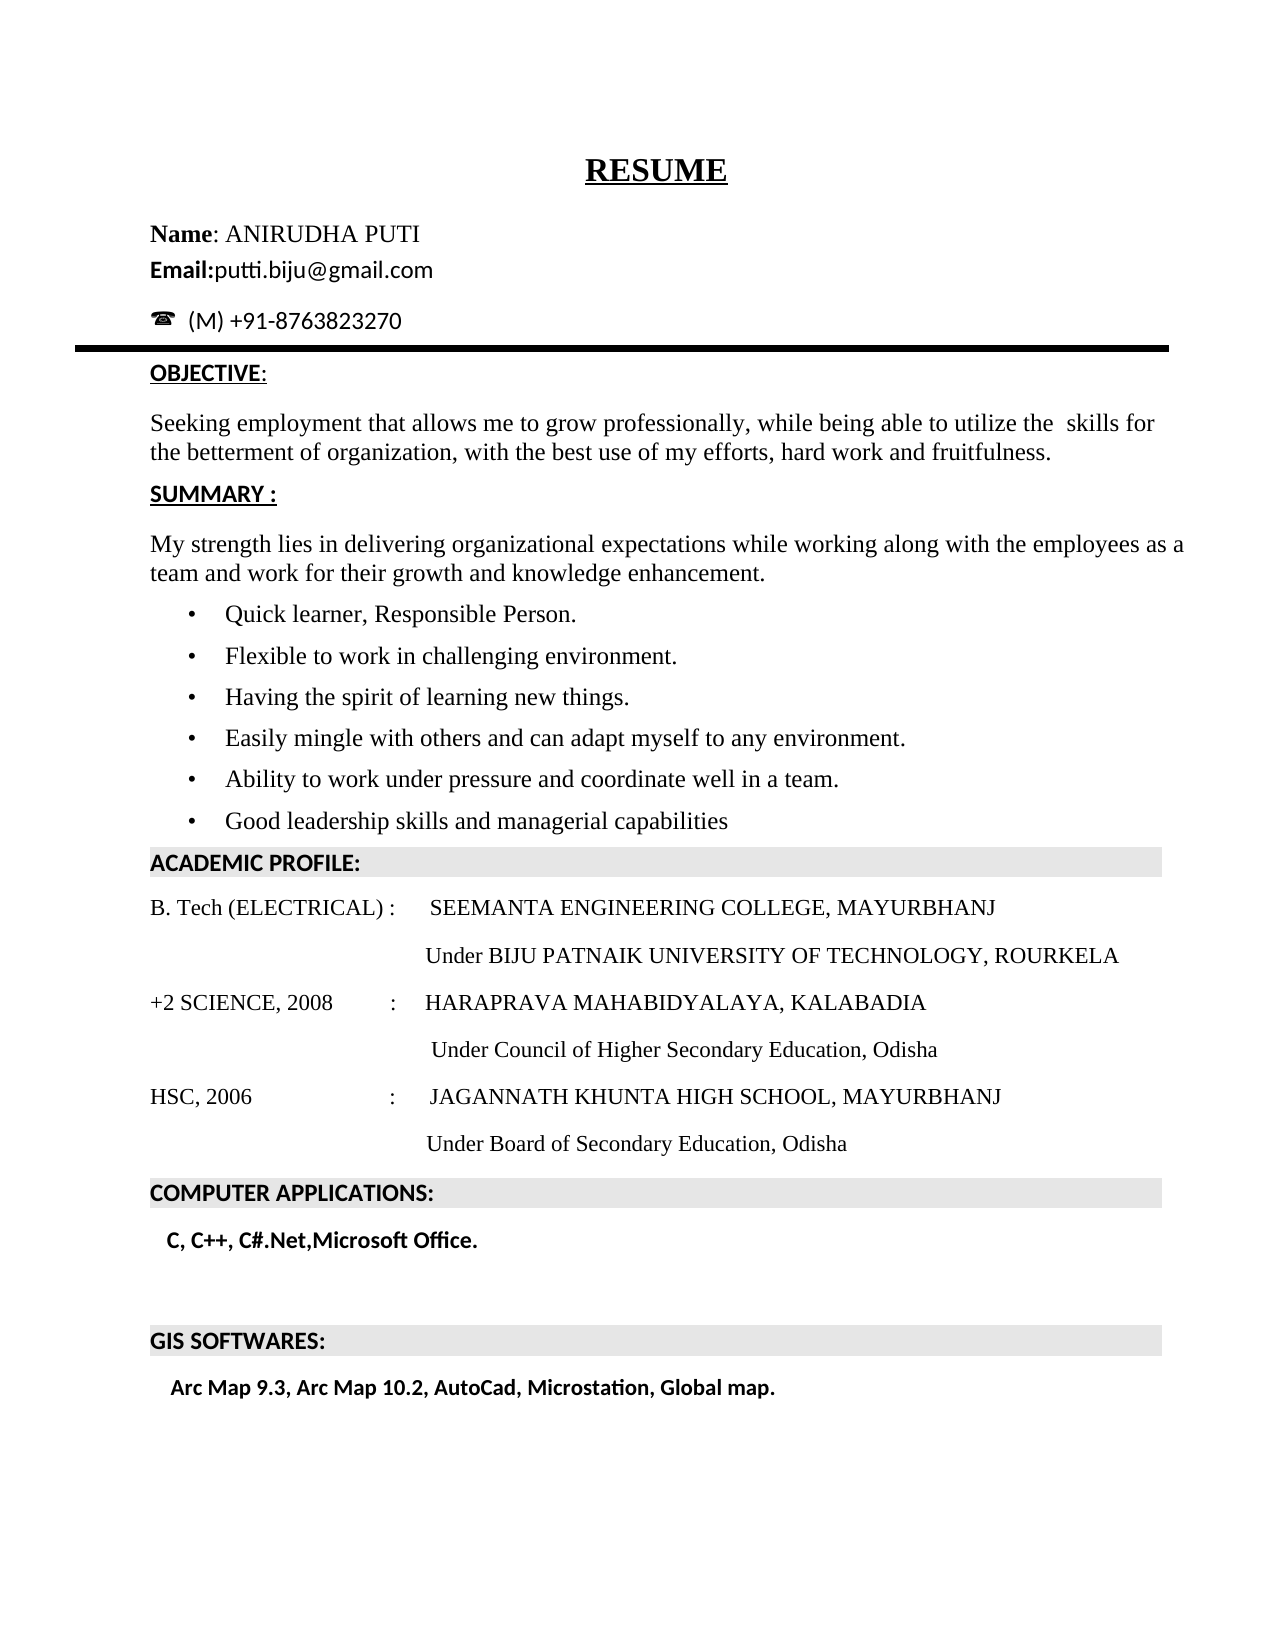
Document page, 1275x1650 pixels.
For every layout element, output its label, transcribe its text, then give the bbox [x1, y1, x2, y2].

text Seeking employment that allows me to grow professionally, while being able to utilize the skills for the betterment of organization, with the best use of my efforts, hard work and fruitfulness. [150, 408, 1162, 466]
text HSC, 2006 : JAGANNATH KHUNTA HIGH SCHOOL, MAYURBHANJ [150, 1083, 1162, 1109]
subtitle Name: ANIRUDHA PUTI [150, 219, 1162, 248]
text C, C++, C#.Net,Microsoft Office. [167, 1225, 1162, 1254]
text • Ability to work under pressure and coordinate well in a team. [187, 764, 1228, 793]
text • Flexible to work in challenging environment. [187, 641, 1228, 669]
text COMPUTER APPLICATIONS: [150, 1178, 1162, 1208]
text OBJECTIVE: [150, 357, 1162, 387]
text • Having the spirit of learning new things. [187, 682, 1228, 711]
text My strength lies in delivering organizational expectations while working along with the employees as a team and work for their growth and knowledge enhancement. [150, 529, 1228, 587]
text Under BIJU PATNAIK UNIVERSITY OF TECHNOLOGY, ROURKELA [317, 942, 1162, 968]
text SUMMARY : [150, 478, 1162, 509]
text Email:putti.biju@gmail.com [150, 254, 1162, 284]
text • Easily mingle with others and can adapt myself to any environment. [187, 723, 1228, 752]
text • Good leadership skills and managerial capabilities [150, 806, 1228, 834]
text Arc Map 9.3, Arc Map 10.2, AutoCad, Microstation, Global map. [150, 1373, 1162, 1401]
text Under Board of Secondary Education, Odisha [272, 1130, 1162, 1157]
text +2 SCIENCE, 2008 : HARAPRAVA MAHABIDYALAYA, KALABADIA [150, 989, 1162, 1015]
text RESUME [150, 150, 1162, 188]
text B. Tech (ELECTRICAL) : SEEMANTA ENGINEERING COLLEGE, MAYURBHANJ [150, 894, 1162, 921]
text Under Council of Higher Secondary Education, Odisha [317, 1036, 1162, 1062]
text ACADEMIC PROFILE: [150, 847, 1162, 877]
text (M) +91-8763823270 [150, 305, 1162, 336]
text • Quick learner, Responsible Person. [187, 599, 1228, 628]
text GIS SOFTWARES: [150, 1325, 1162, 1356]
